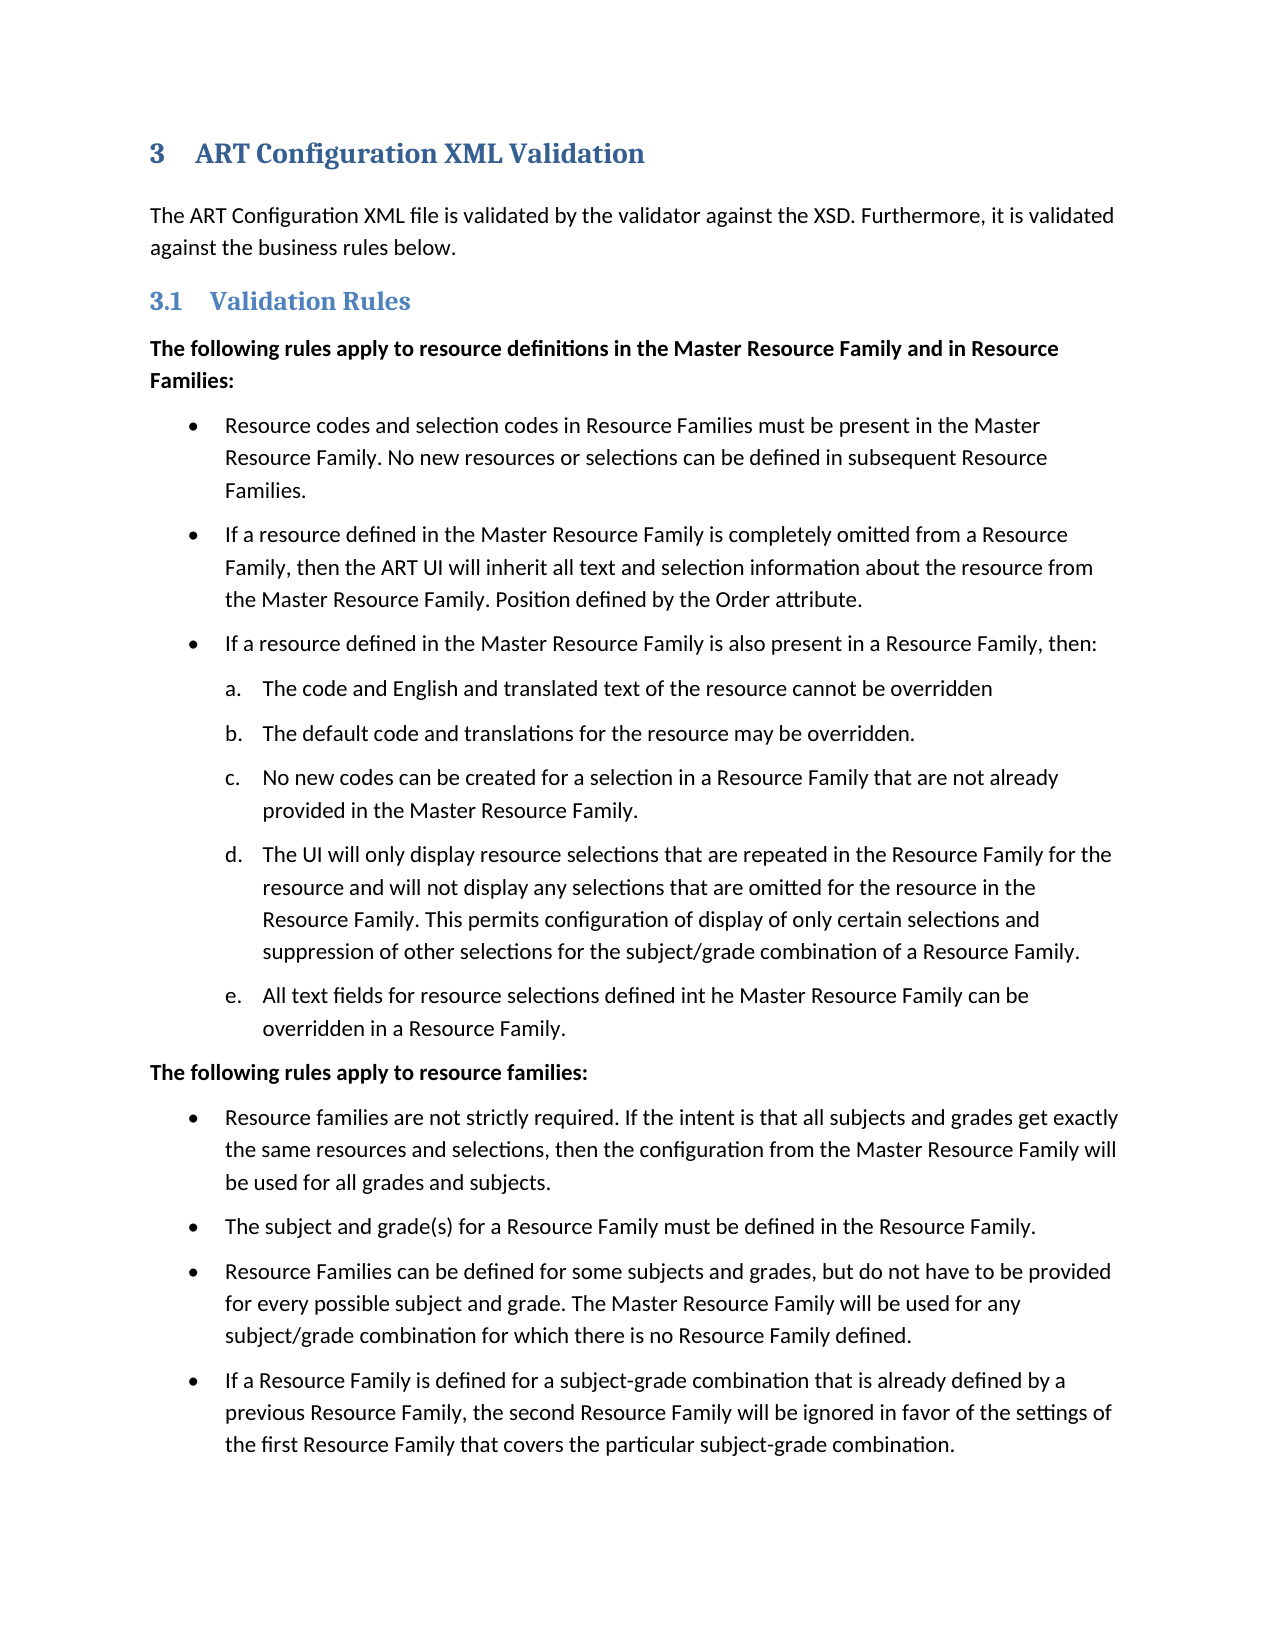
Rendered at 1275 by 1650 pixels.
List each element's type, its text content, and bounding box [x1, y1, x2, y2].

list The subject and grade(s) for a Resource Family must be defined in the Resource Family. [187, 1212, 1125, 1240]
list If a resource defined in the Master Resource Family is also present in a Resource Family, then: [187, 629, 1125, 657]
list No new codes can be created for a selection in a Resource Family that are not already provided in the Master Resource Family. [225, 763, 1125, 824]
subtitle ART Configuration XML Validation [150, 137, 1125, 171]
list The default code and translations for the resource may be overridden. [225, 719, 1125, 747]
list The UI will only display resource selections that are repeated in the Resource Family for the resource and will not display any selections that are omitted for the resource in the Resource Family. This permits configuration of display of only certain selections and suppression of other selections for the subject/grade combination of a Resource Family. [225, 840, 1125, 965]
text The following rules apply to resource families: [150, 1058, 1125, 1087]
list If a resource defined in the Master Resource Family is completely omitted from a Resource Family, then the ART UI will inherit all text and selection information about the resource from the Master Resource Family. Position defined by the Order attribute. [187, 520, 1125, 613]
list Resource codes and selection codes in Resource Families must be present in the Master Resource Family. No new resources or selections can be defined in subsequent Resource Families. [187, 411, 1125, 504]
list The code and English and translated text of the resource cannot be overridden [225, 674, 1125, 702]
list Resource Families can be defined for some subjects and grades, but do not have to be provided for every possible subject and grade. The Master Resource Family will be used for any subject/grade combination for which there is no Resource Family defined. [187, 1257, 1125, 1349]
text The ART Configuration XML file is validated by the validator against the XSD. Furthermore, it is validated against the business rules below. [150, 201, 1125, 261]
text The following rules apply to resource definitions in the Master Resource Family and in Resource Families: [150, 334, 1125, 395]
list Resource families are not strictly required. If the intent is that all subjects and grades get exactly the same resources and selections, then the configuration from the Master Resource Family will be used for all grades and subjects. [187, 1103, 1125, 1196]
list If a Resource Family is defined for a subject-grade combination that is already defined by a previous Resource Family, the second Resource Family will be ignored in favor of the settings of the first Resource Family that covers the particular subject-grade combination. [187, 1366, 1125, 1458]
subtitle Validation Rules [150, 286, 1125, 317]
list All text fields for resource selections defined int he Master Resource Family can be overridden in a Resource Family. [225, 982, 1125, 1042]
